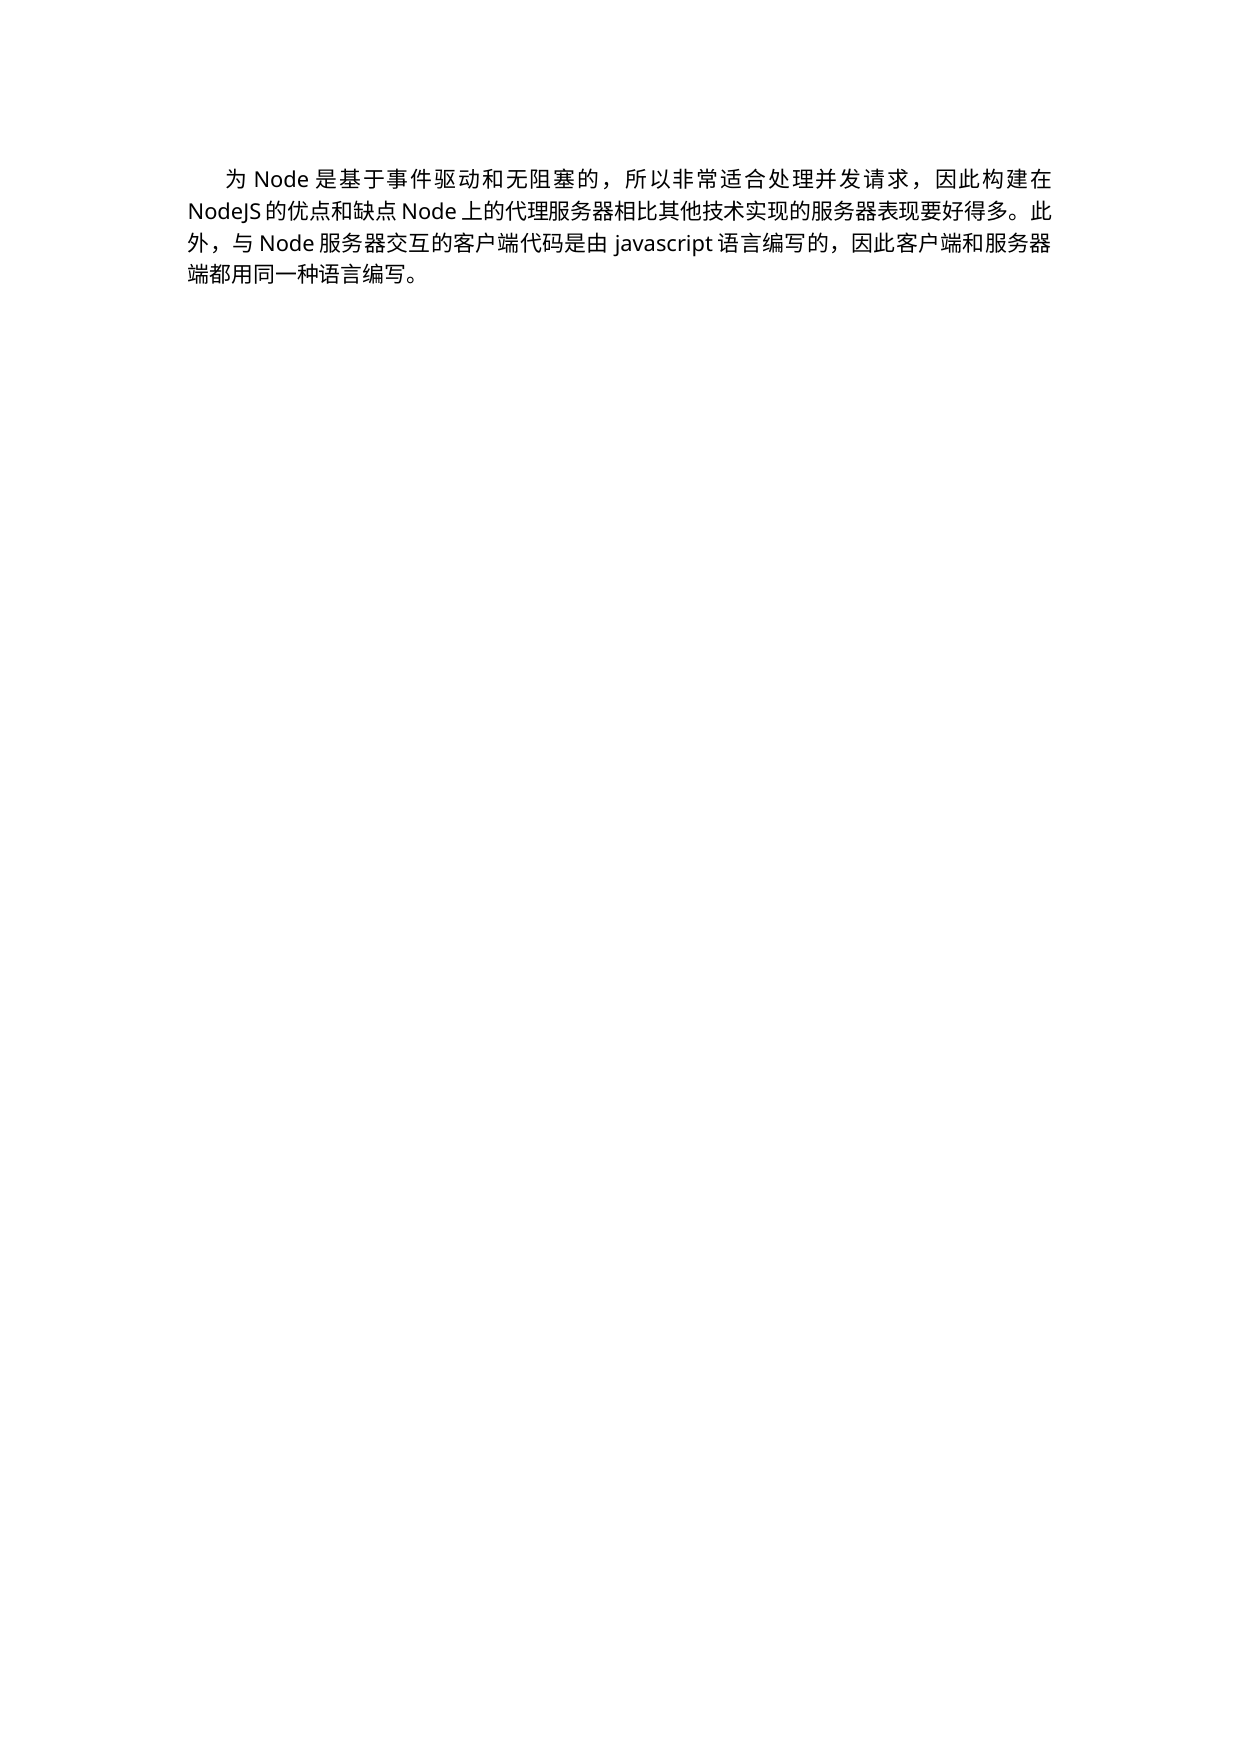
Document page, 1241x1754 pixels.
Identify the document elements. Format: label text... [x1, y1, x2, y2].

text 为Node是基于事件驱动和无阻塞的，所以非常适合处理并发请求，因此构建在NodeJS的优点和缺点Node上的代理服务器相比其他技术实现的服务器表现要好得多。此外，与Node服务器交互的客户端代码是由javascript语言编写的，因此客户端和服务器端都用同一种语言编写。 [187, 162, 1053, 289]
